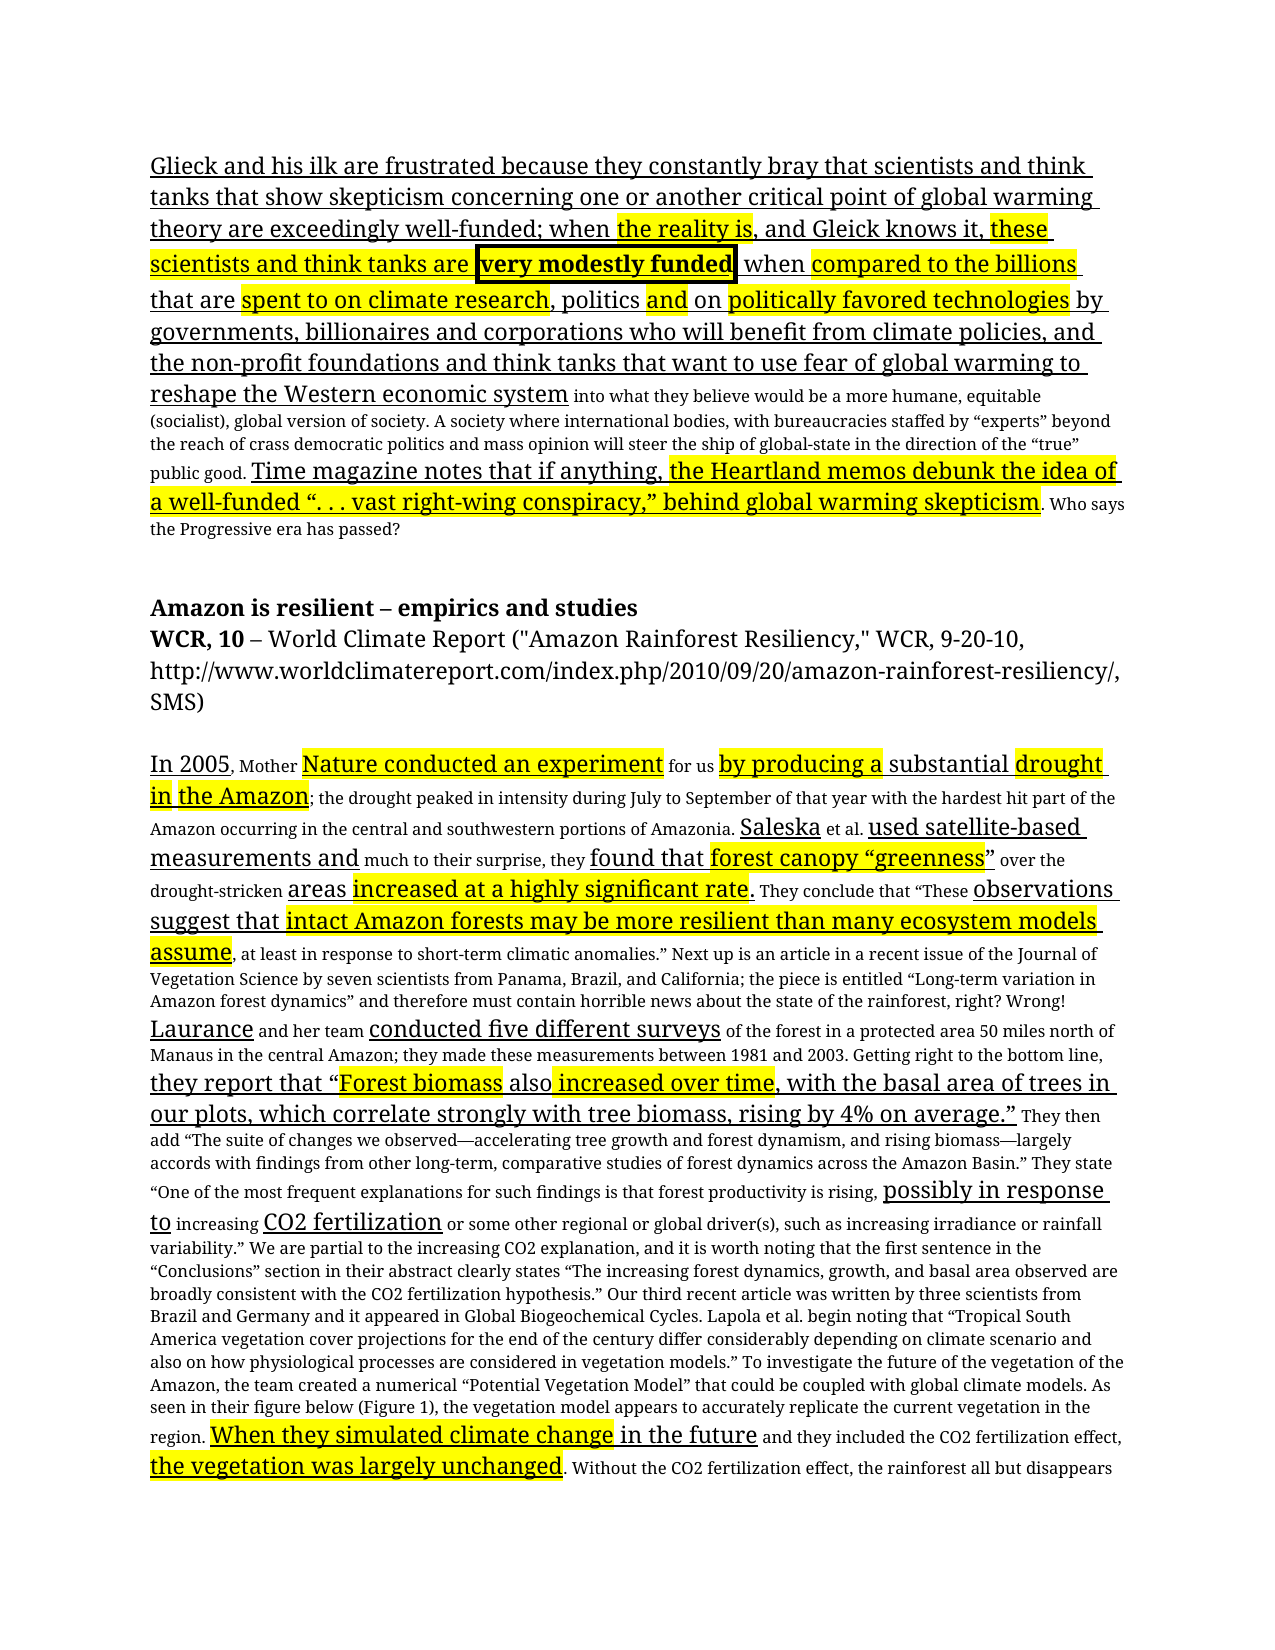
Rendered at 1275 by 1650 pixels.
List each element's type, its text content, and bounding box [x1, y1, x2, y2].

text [150, 150, 1125, 540]
text Amazon is resilient – empirics and studies [150, 592, 1125, 623]
text WCR, 10 – World Climate Report ("Amazon Rainforest Resiliency," WCR, 9-20-10, http://www.worldclimatereport.com/index.php/2010/09/20/amazon-rainforest-resiliency/, SMS) [150, 623, 1125, 717]
